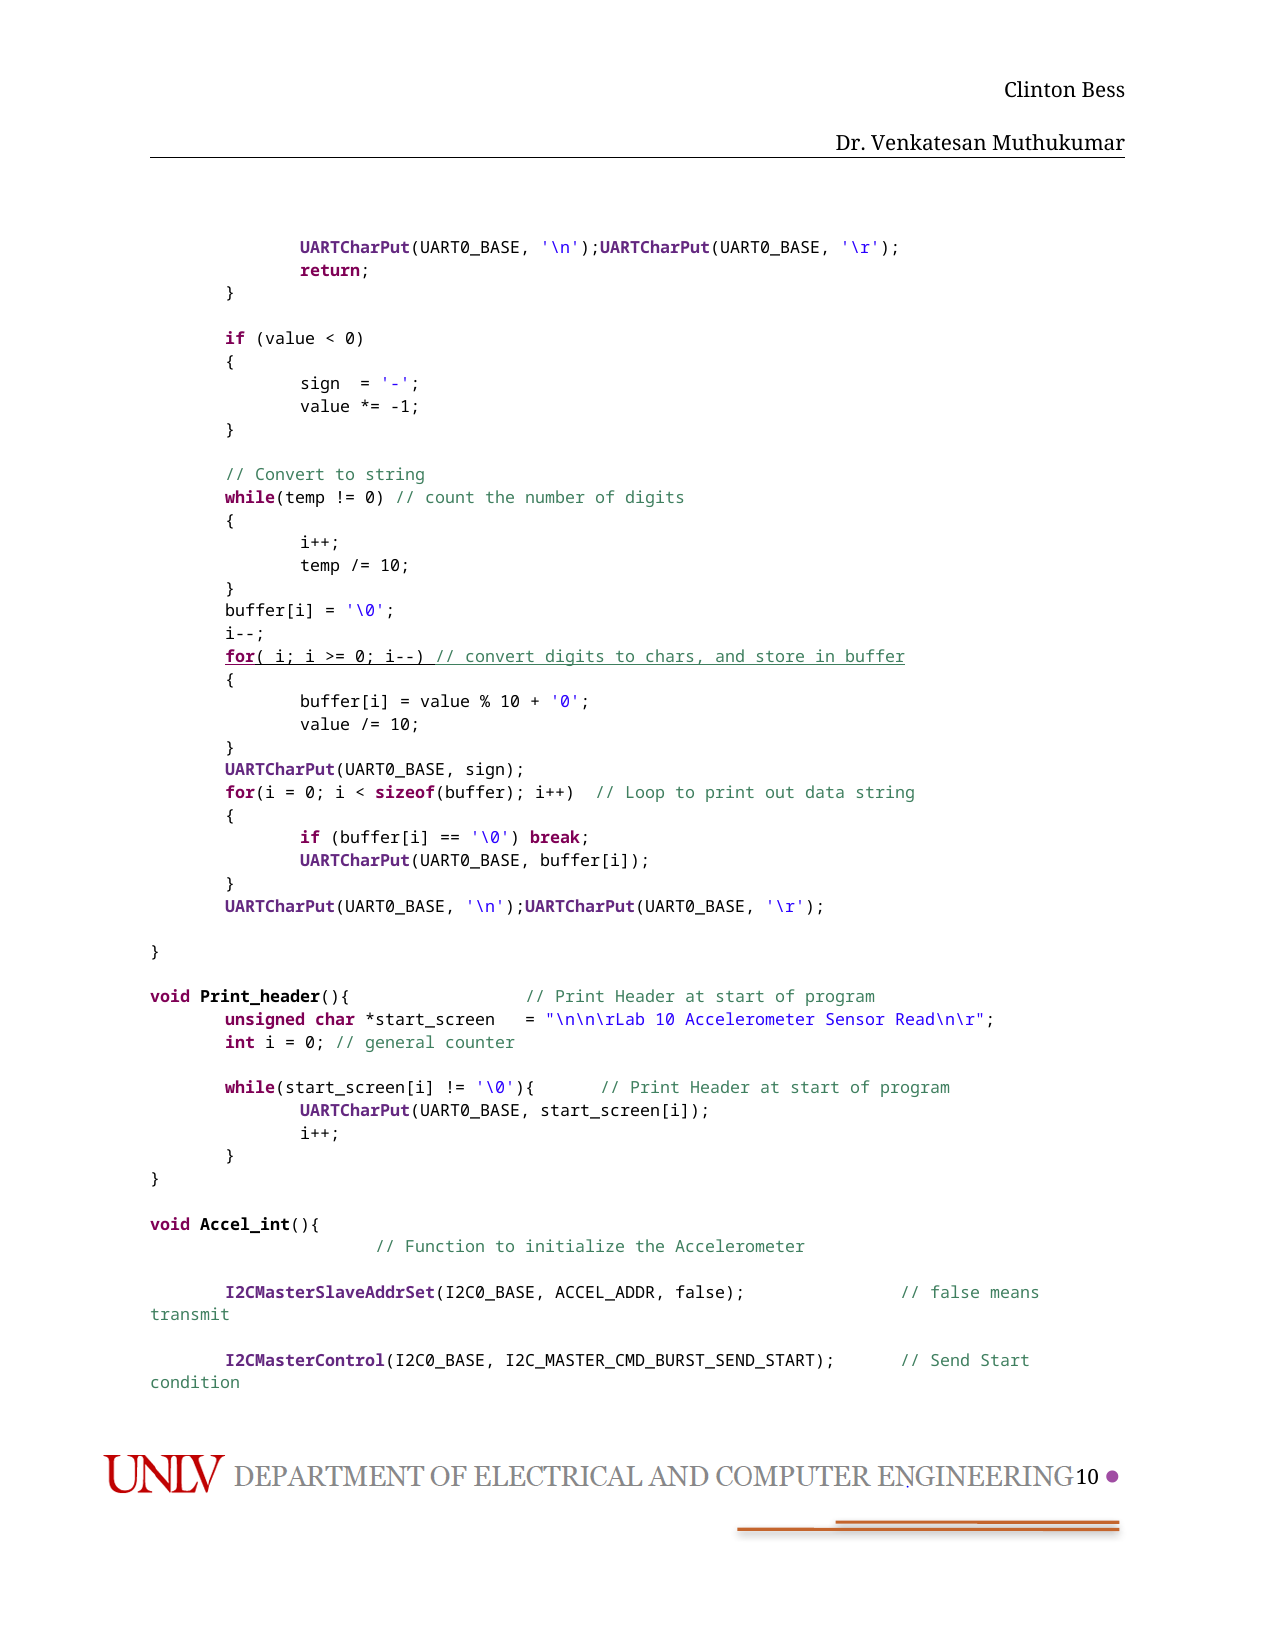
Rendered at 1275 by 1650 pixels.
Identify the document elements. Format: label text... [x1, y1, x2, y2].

text } [150, 281, 1125, 304]
text } [150, 576, 1125, 599]
text } [150, 1144, 1125, 1167]
text while(temp != 0) // count the number of digits [150, 486, 1125, 508]
text if (value < 0) [150, 327, 1125, 349]
text { [150, 349, 1125, 372]
text int i = 0; // general counter [150, 1031, 1125, 1053]
text buffer[i] = '\0'; [150, 599, 1125, 622]
text I2CMasterSlaveAddrSet(I2C0_BASE, ACCEL_ADDR, false); // false means transmit [150, 1280, 1125, 1326]
text i++; [150, 531, 1125, 554]
text { [150, 667, 1125, 690]
text temp /= 10; [150, 554, 1125, 576]
text UARTCharPut(UART0_BASE, buffer[i]); [150, 849, 1125, 872]
text { [150, 803, 1125, 826]
text // Convert to string [150, 463, 1125, 486]
text buffer[i] = value % 10 + '0'; [150, 690, 1125, 713]
text i++; [150, 1121, 1125, 1144]
text } [150, 1167, 1125, 1189]
text UARTCharPut(UART0_BASE, '\n');UARTCharPut(UART0_BASE, '\r'); [150, 894, 1125, 917]
text if (buffer[i] == '\0') break; [150, 826, 1125, 849]
text } [150, 417, 1125, 440]
text } [150, 872, 1125, 894]
text { [150, 508, 1125, 531]
text UARTCharPut(UART0_BASE, '\n');UARTCharPut(UART0_BASE, '\r'); [150, 236, 1125, 258]
text unsigned char *start_screen = "\n\n\rLab 10 Accelerometer Sensor Read\n\r"; [150, 1008, 1125, 1031]
text UARTCharPut(UART0_BASE, start_screen[i]); [150, 1099, 1125, 1121]
text UARTCharPut(UART0_BASE, sign); [150, 758, 1125, 781]
text value *= -1; [150, 395, 1125, 417]
text for( i; i >= 0; i--) // convert digits to chars, and store in buffer [150, 644, 1125, 667]
text } [150, 940, 1125, 962]
text sign = '-'; [150, 372, 1125, 395]
text } [150, 735, 1125, 758]
picture [100, 1452, 1076, 1497]
text void Print_header(){ // Print Header at start of program [150, 985, 1125, 1008]
text i--; [150, 622, 1125, 644]
text I2CMasterControl(I2C0_BASE, I2C_MASTER_CMD_BURST_SEND_START); // Send Start condition [150, 1348, 1125, 1394]
text return; [150, 258, 1125, 281]
text value /= 10; [150, 713, 1125, 735]
text while(start_screen[i] != '\0'){ // Print Header at start of program [150, 1076, 1125, 1099]
text void Accel_int(){ // Function to initialize the Accelerometer [150, 1212, 1125, 1258]
text for(i = 0; i < sizeof(buffer); i++) // Loop to print out data string [150, 781, 1125, 803]
